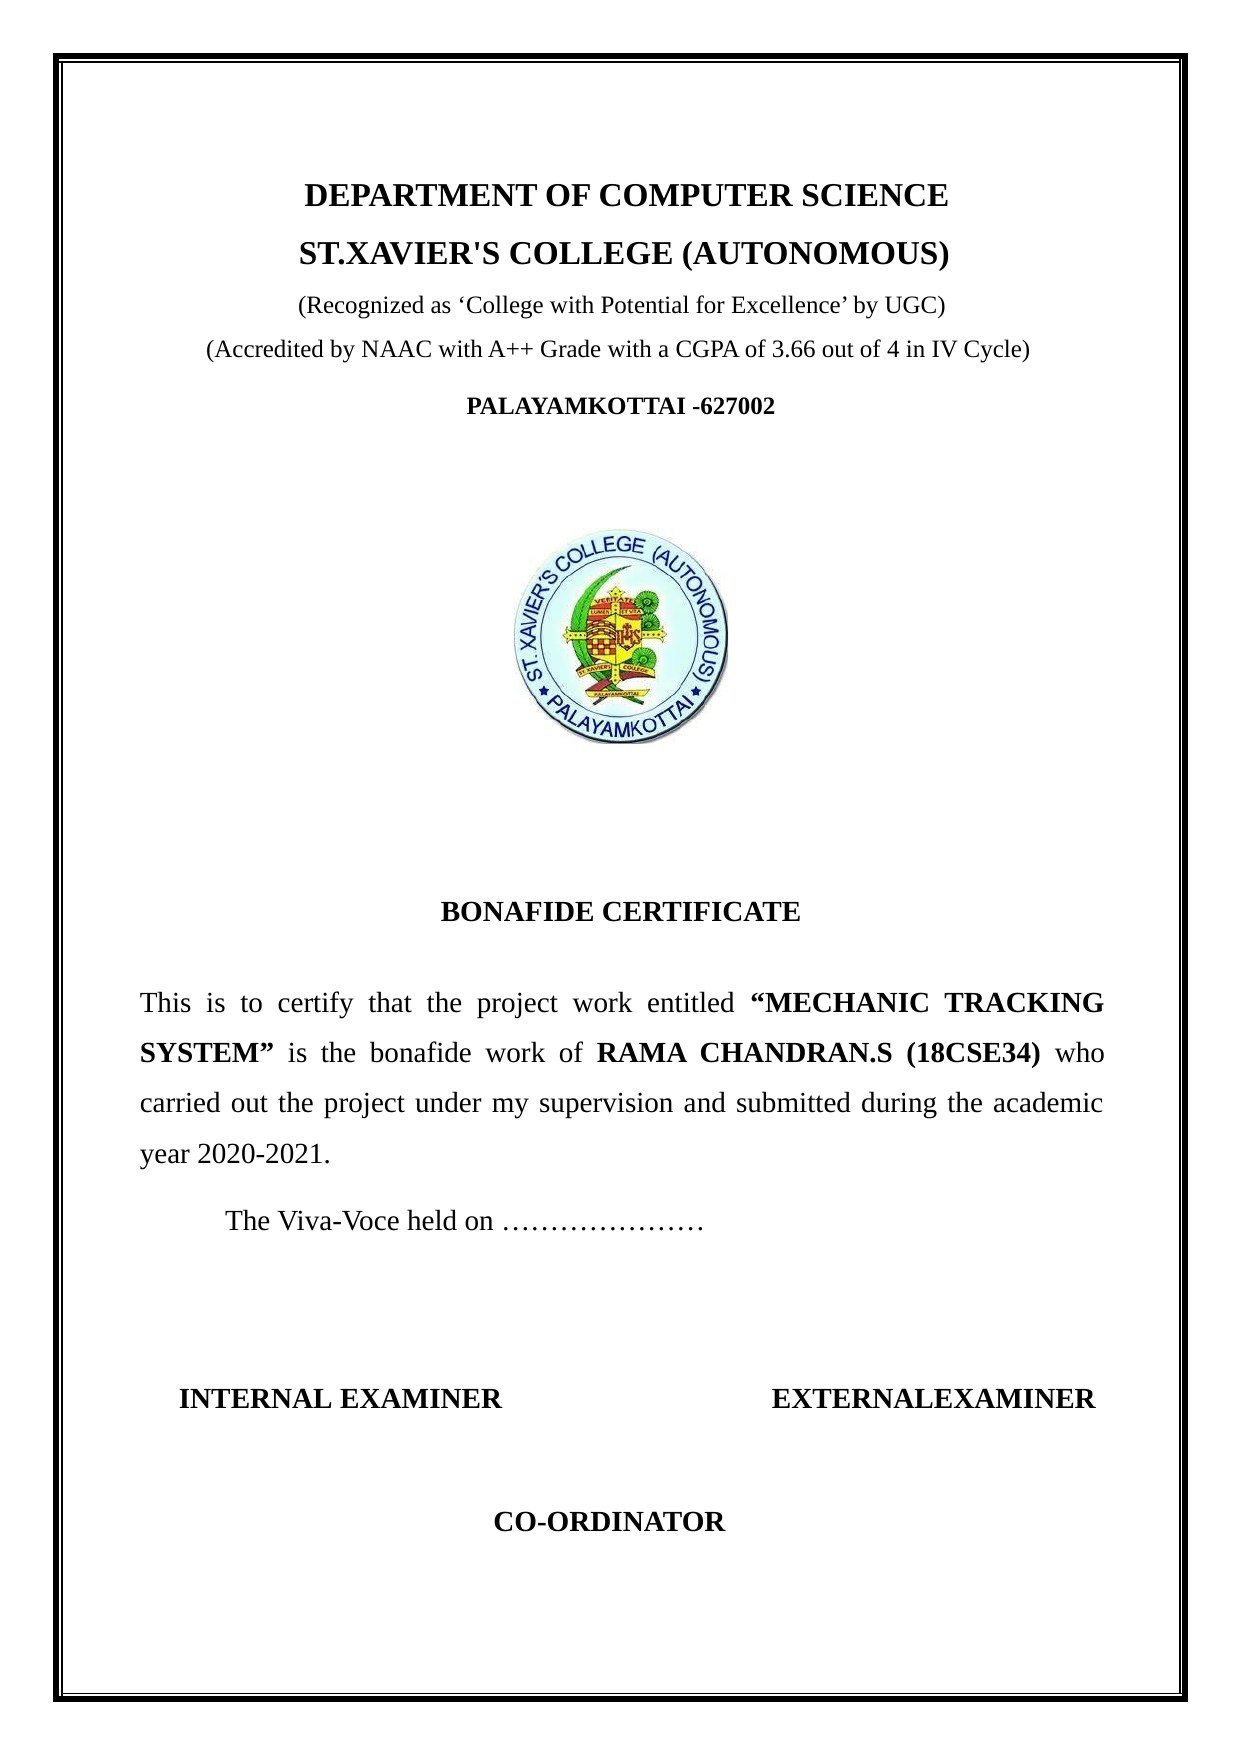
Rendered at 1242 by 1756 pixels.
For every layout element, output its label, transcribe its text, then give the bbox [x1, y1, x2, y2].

subtitle INTERNAL EXAMINER EXTERNALEXAMINER [179, 1381, 1117, 1414]
text This is to certify that the project work entitled “MECHANIC TRACKING SYSTEM” is the bonafide work of RAMA CHANDRAN.S (18CSE34) who carried out the project under my supervision and submitted during the academic year 2020-2021. [139, 985, 1104, 1169]
text CO-ORDINATOR [127, 1504, 1091, 1537]
text (Recognized as ‘College with Potential for Excellence’ by UGC) (Accredited by NAAC with A++ Grade with a CGPA of 3.66 out of 4 in IV Cycle) [206, 291, 1038, 362]
text DEPARTMENT OF COMPUTER SCIENCE ST.XAVIER'S COLLEGE (AUTONOMOUS) [127, 176, 950, 271]
text BONAFIDE CERTIFICATE [183, 894, 1059, 927]
subtitle PALAYAMKOTTAI -627002 [183, 391, 1059, 420]
text The Viva-Voce held on ………………… [225, 1203, 1117, 1236]
picture [513, 528, 729, 744]
